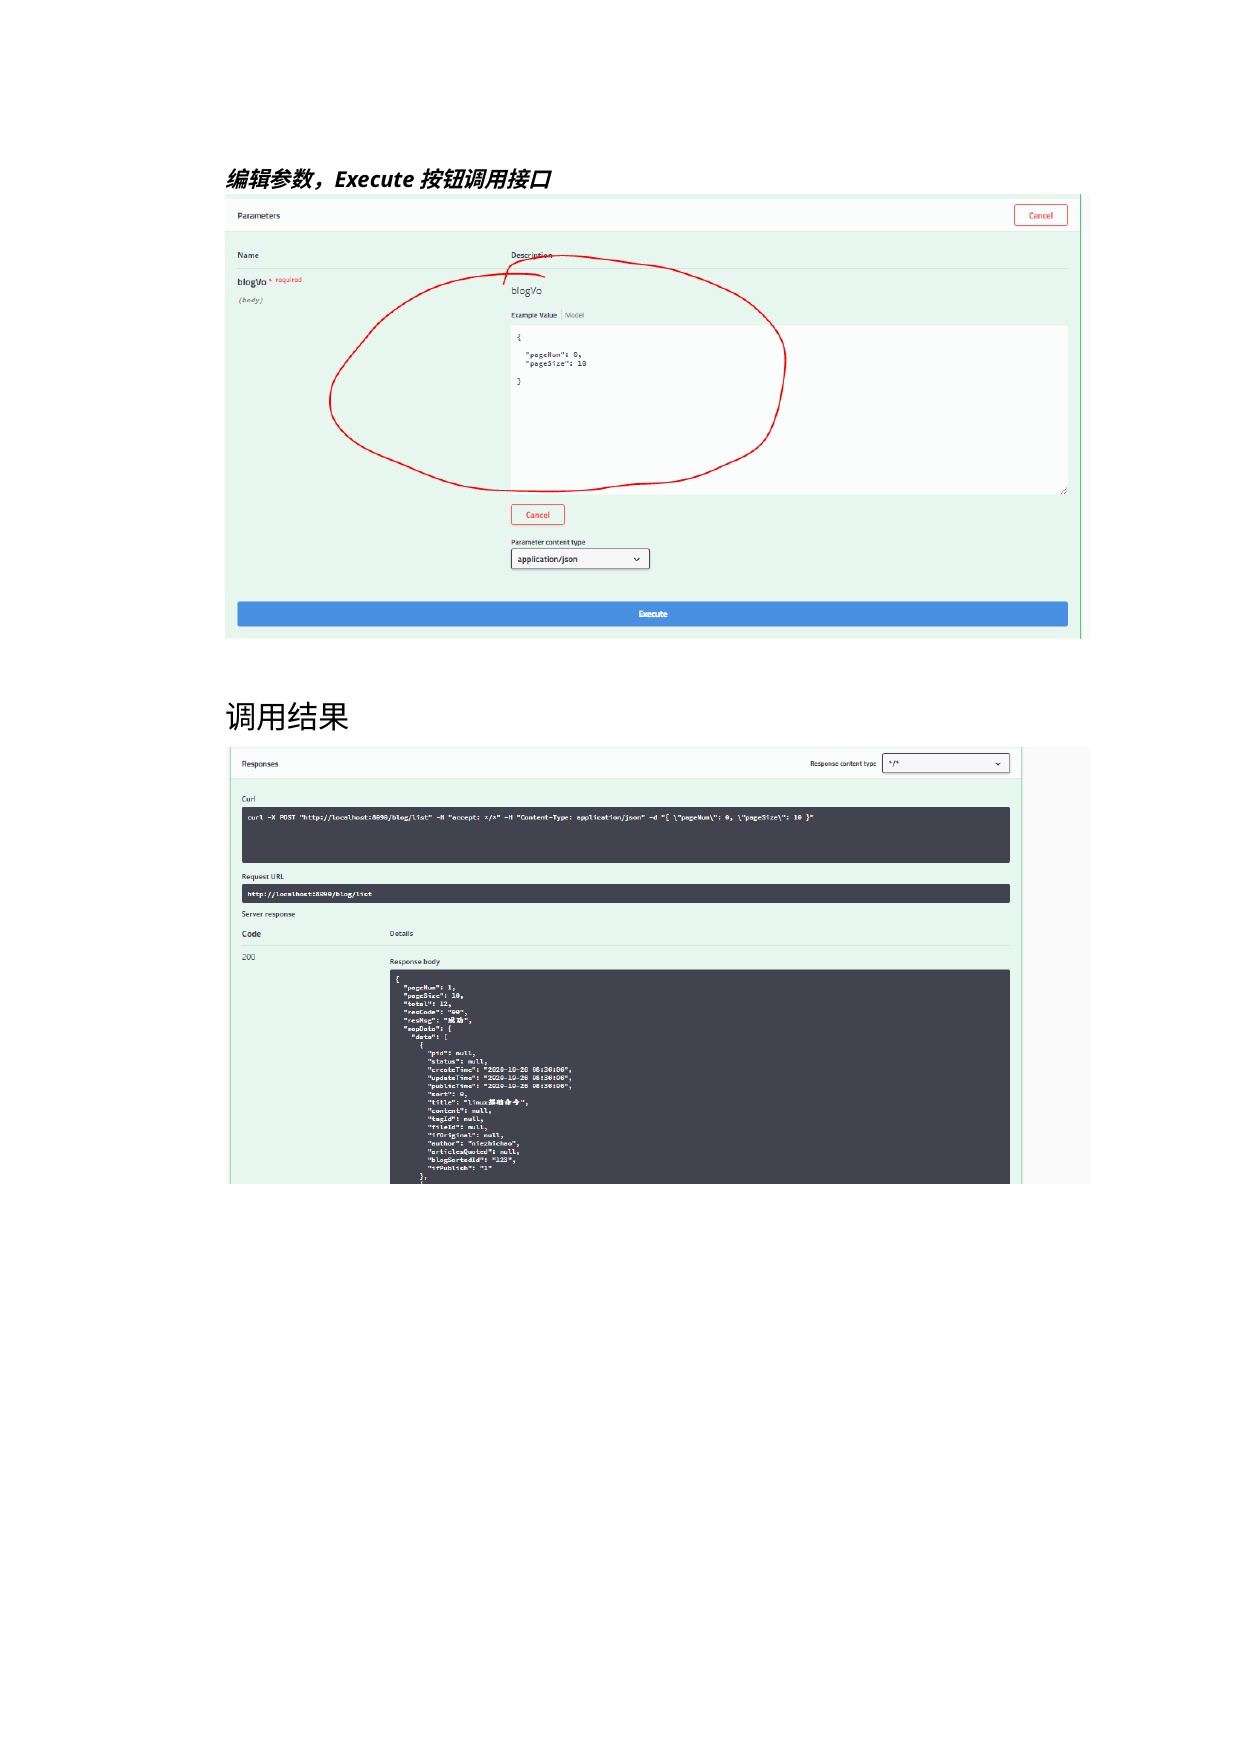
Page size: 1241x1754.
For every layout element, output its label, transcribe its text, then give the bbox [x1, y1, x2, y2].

list 编辑参数，Execute按钮调用接口 [225, 162, 1053, 194]
list 调用结果 [225, 682, 1053, 747]
picture [225, 747, 1091, 1184]
picture [225, 194, 1091, 639]
